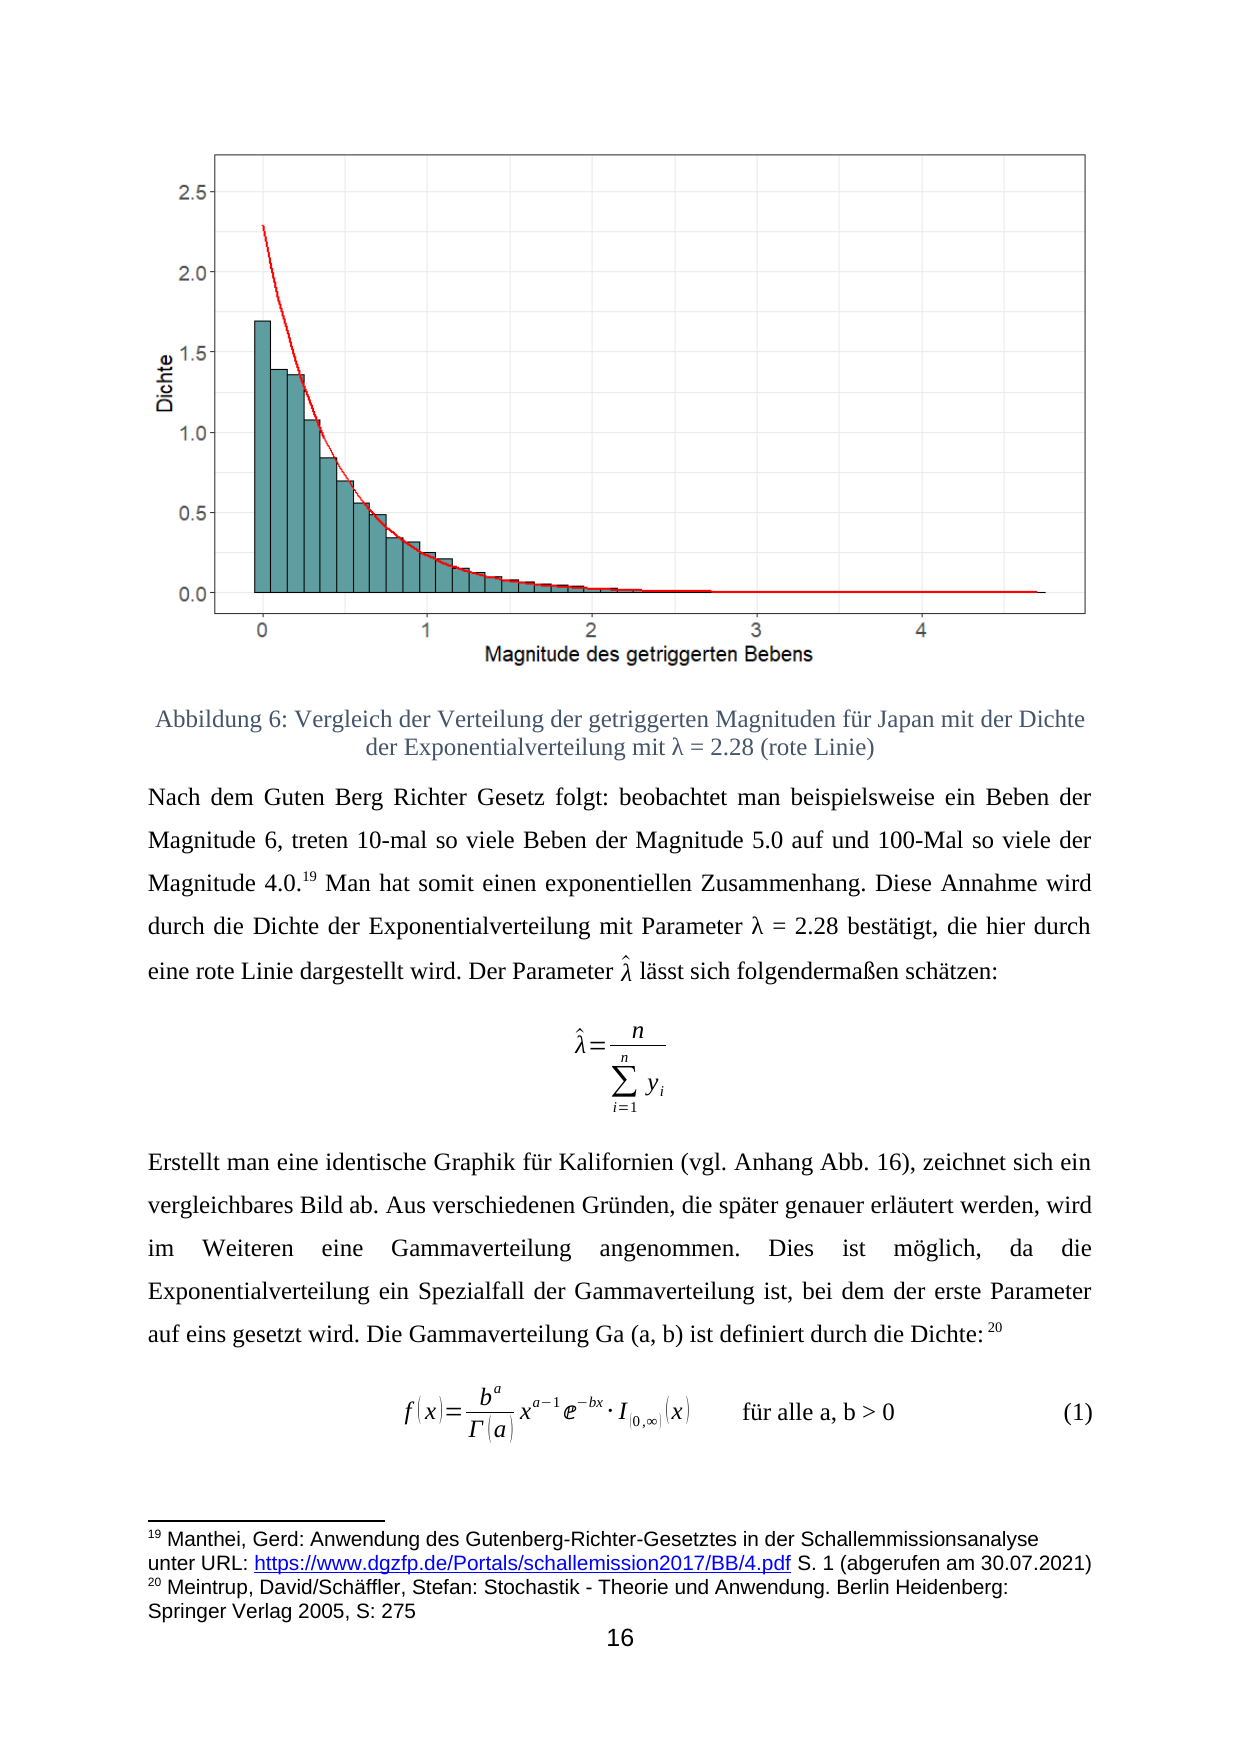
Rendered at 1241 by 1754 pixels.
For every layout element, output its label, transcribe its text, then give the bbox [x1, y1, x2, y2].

text Abbildung 6: Vergleich der Verteilung der getriggerten Magnituden für Japan mit der Dichte der Exponentialverteilung mit λ = 2.28 (rote Linie) [148, 704, 1093, 761]
text Nach dem Guten Berg Richter Gesetz folgt: beobachtet man beispielsweise ein Beben der Magnitude 6, treten 10-mal so viele Beben der Magnitude 5.0 auf und 100-Mal so viele der Magnitude 4.0. Man hat somit einen exponentiellen Zusammenhang. Diese Annahme wird durch die Dichte der Exponentialverteilung mit Parameter λ = 2.28 bestätigt, die hier durch eine rote Linie dargestellt wird. Der Parameter lässt sich folgendermaßen schätzen: [148, 782, 1093, 986]
picture [147, 147, 1093, 673]
text für alle a, b > 0 (1) [148, 1379, 1093, 1444]
text Erstellt man eine identische Graphik für Kalifornien (vgl. Anhang Abb. 16), zeichnet sich ein vergleichbares Bild ab. Aus verschiedenen Gründen, die später genauer erläutert werden, wird im Weiteren eine Gammaverteilung angenommen. Dies ist möglich, da die Exponentialverteilung ein Spezialfall der Gammaverteilung ist, bei dem der erste Parameter auf eins gesetzt wird. Die Gammaverteilung Ga (a, b) ist definiert durch die Dichte: [148, 1147, 1093, 1348]
